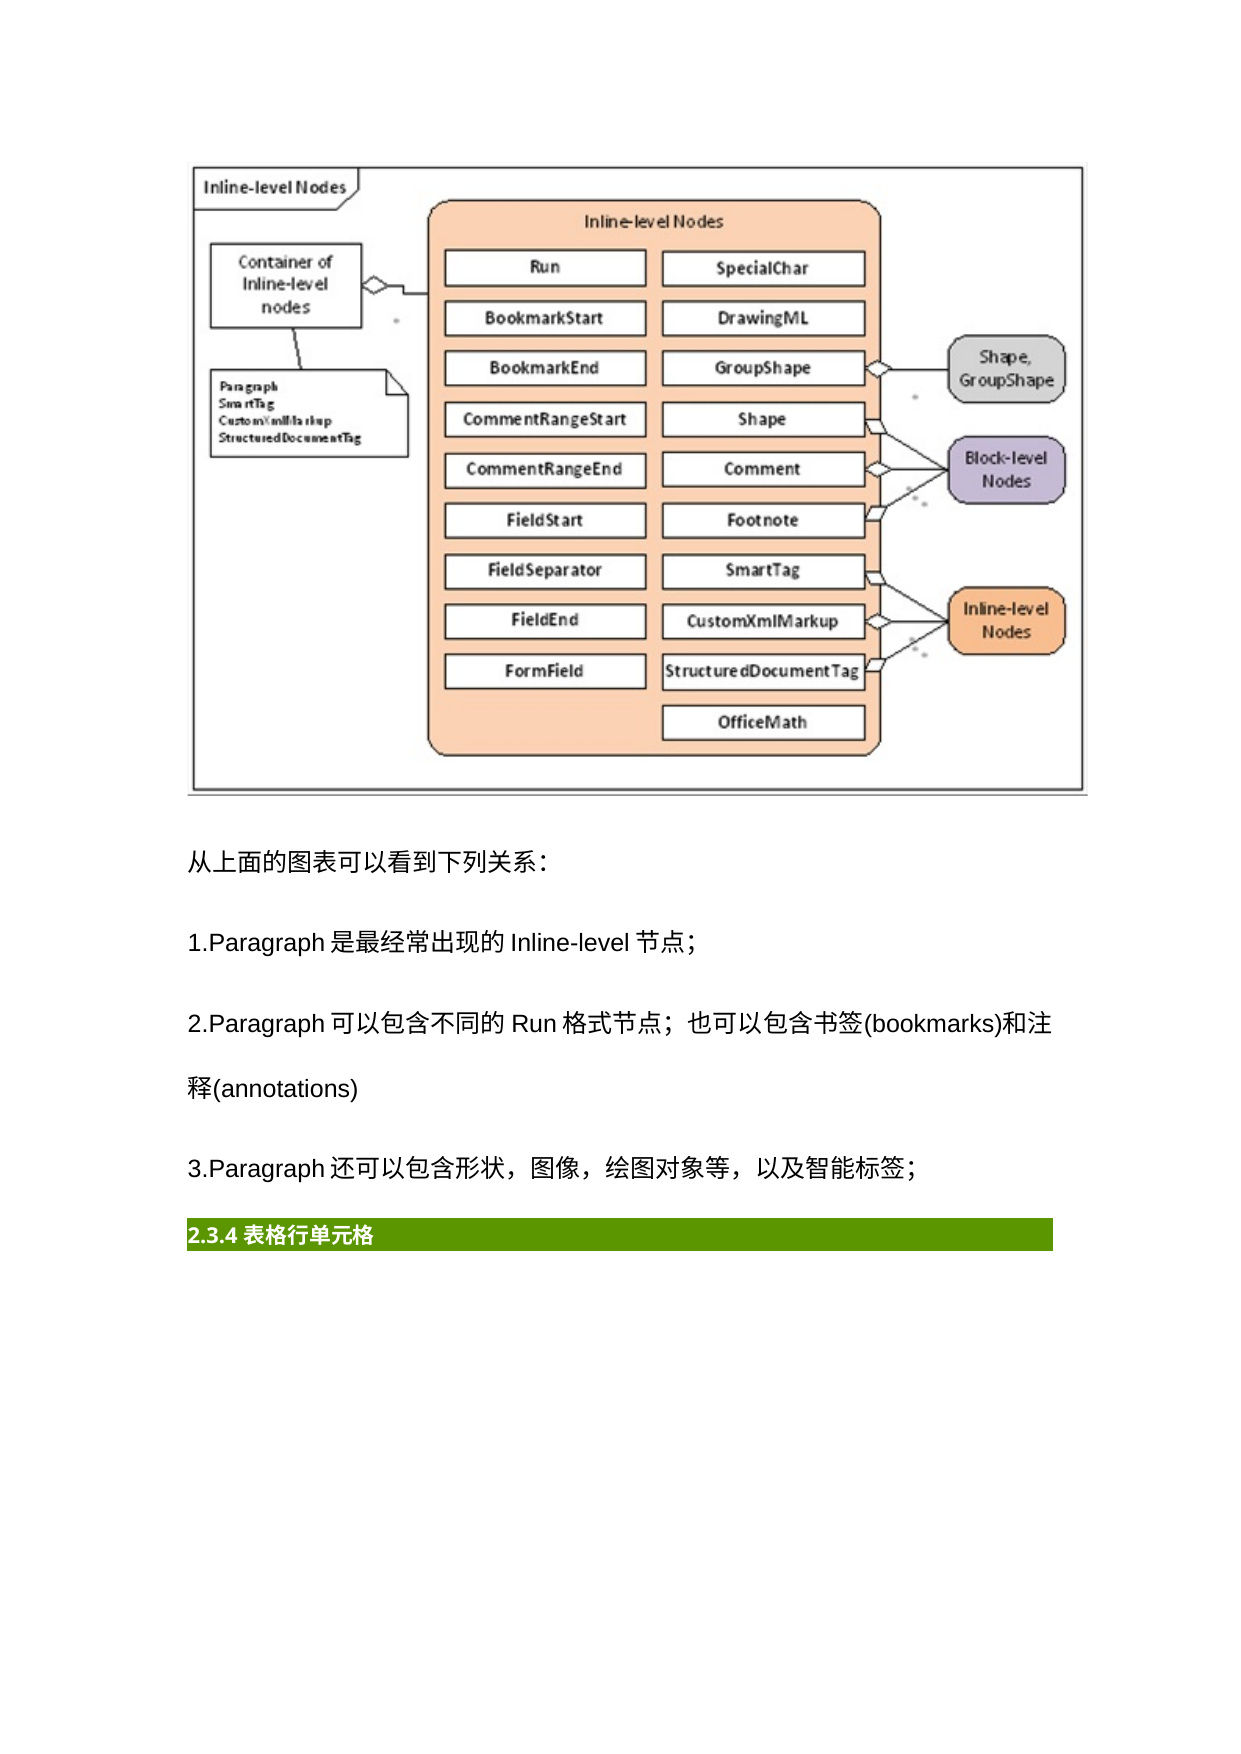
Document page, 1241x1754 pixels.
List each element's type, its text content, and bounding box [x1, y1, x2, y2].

picture [187, 162, 1088, 796]
text 从上面的图表可以看到下列关系： [187, 828, 1053, 893]
text 1.Paragraph是最经常出现的Inline-level节点； [187, 908, 1053, 973]
text 3.Paragraph还可以包含形状，图像，绘图对象等，以及智能标签； [187, 1134, 1053, 1199]
text 2.3.4 表格行单元格 [187, 1218, 1053, 1251]
text 2.Paragraph可以包含不同的Run格式节点；也可以包含书签(bookmarks)和注释(annotations) [187, 989, 1053, 1119]
